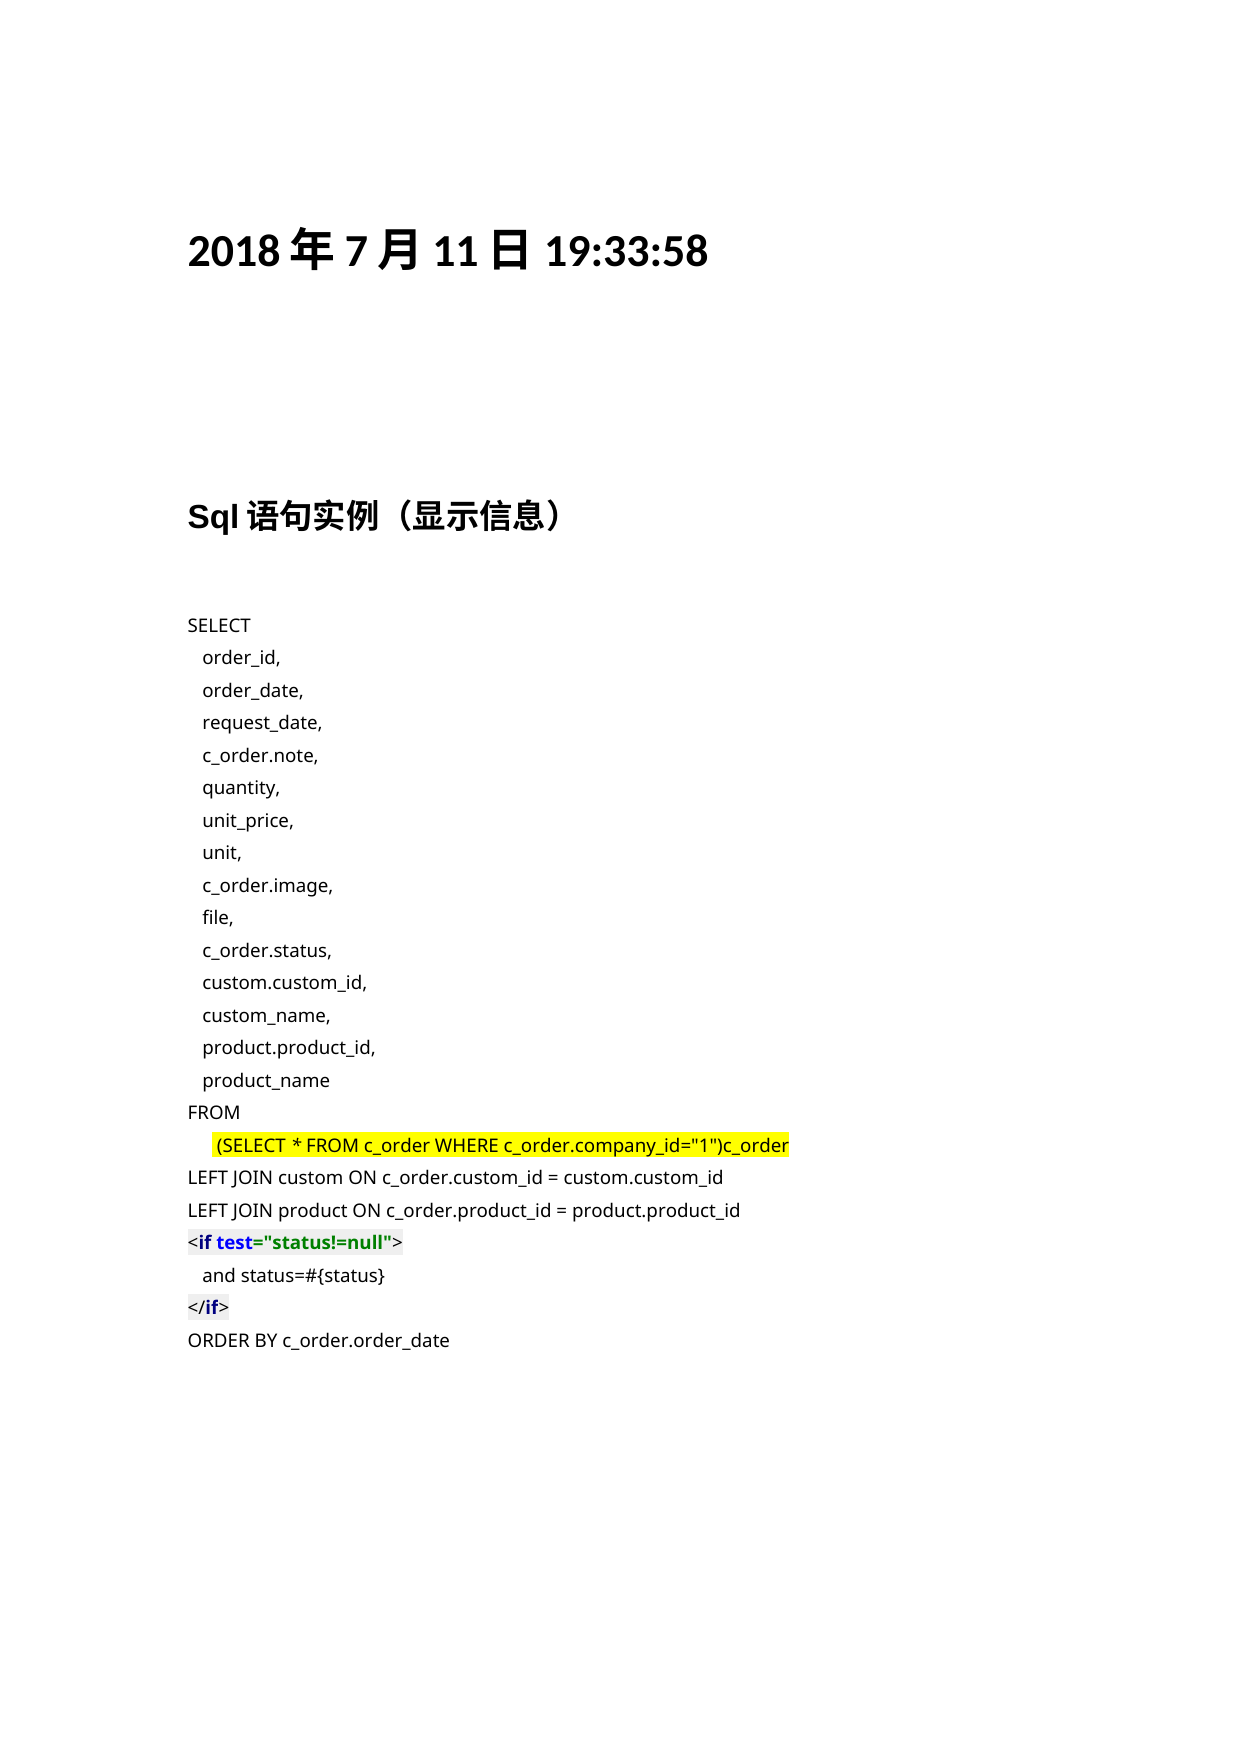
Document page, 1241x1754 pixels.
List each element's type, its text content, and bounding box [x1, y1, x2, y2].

subtitle 2018年7月11日 19:33:58 [187, 197, 1053, 295]
text SELECT order_id, order_date, request_date, c_order.note, quantity, unit_price, unit, c_order.image, file, c_order.status, custom.custom_id, custom_name, product.product_id, product_name FROM (SELECT * FROM c_order WHERE c_order.company_id="1")c_order LEFT JOIN custom ON c_order.custom_id = custom.custom_id LEFT JOIN product ON c_order.product_id = product.product_id <if test="status!=null"> and status=#{status} </if> ORDER BY c_order.order_date [187, 608, 1053, 1356]
subtitle Sql语句实例（显示信息） [187, 482, 1053, 547]
